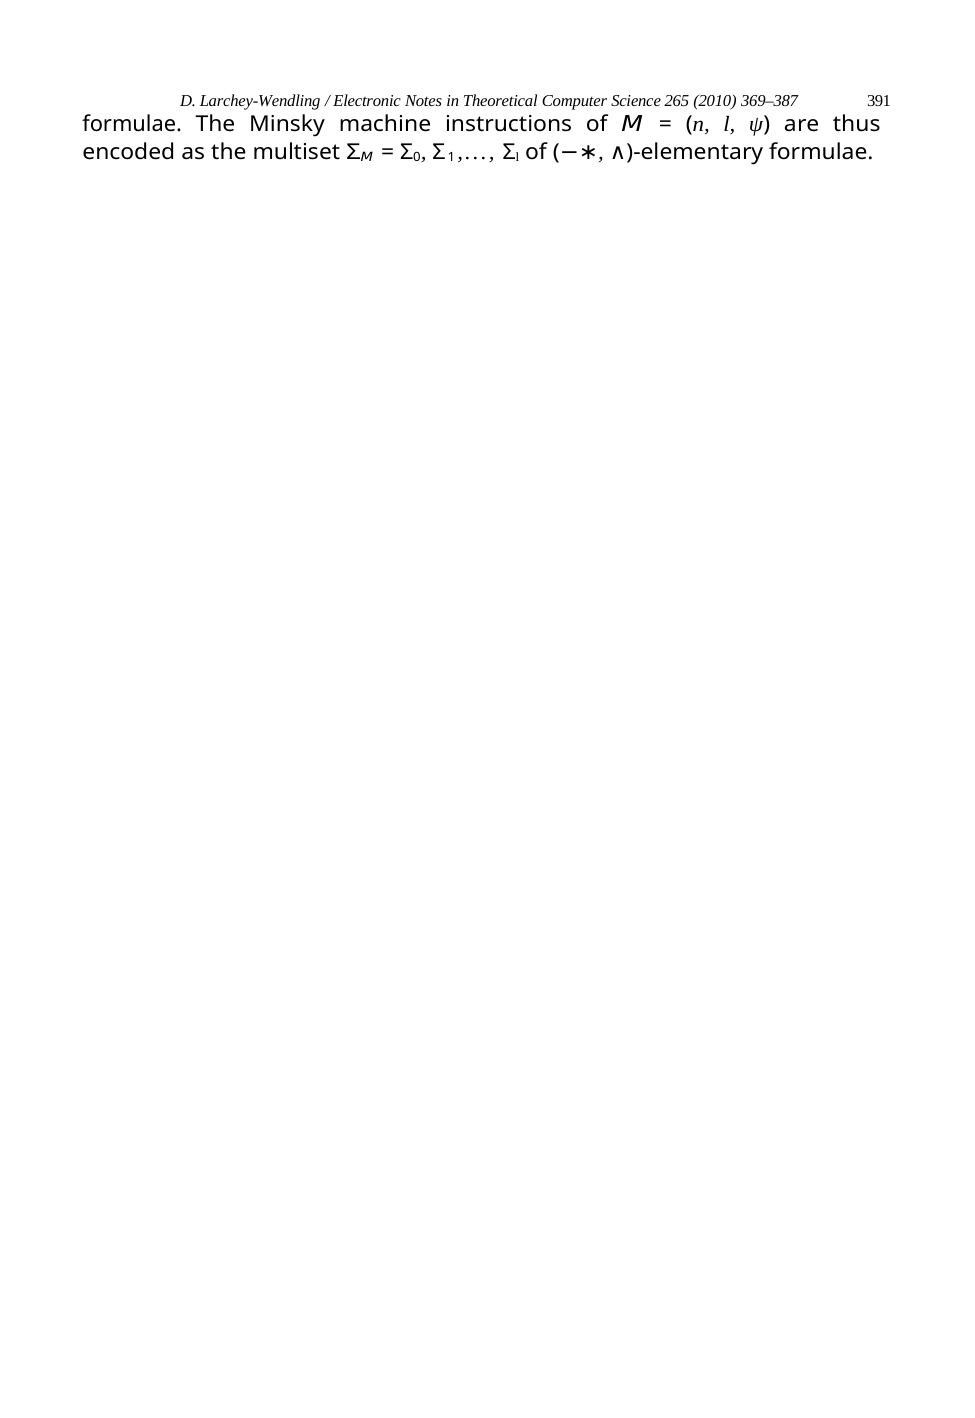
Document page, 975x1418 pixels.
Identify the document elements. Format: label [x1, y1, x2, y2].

text [82, 108, 881, 166]
